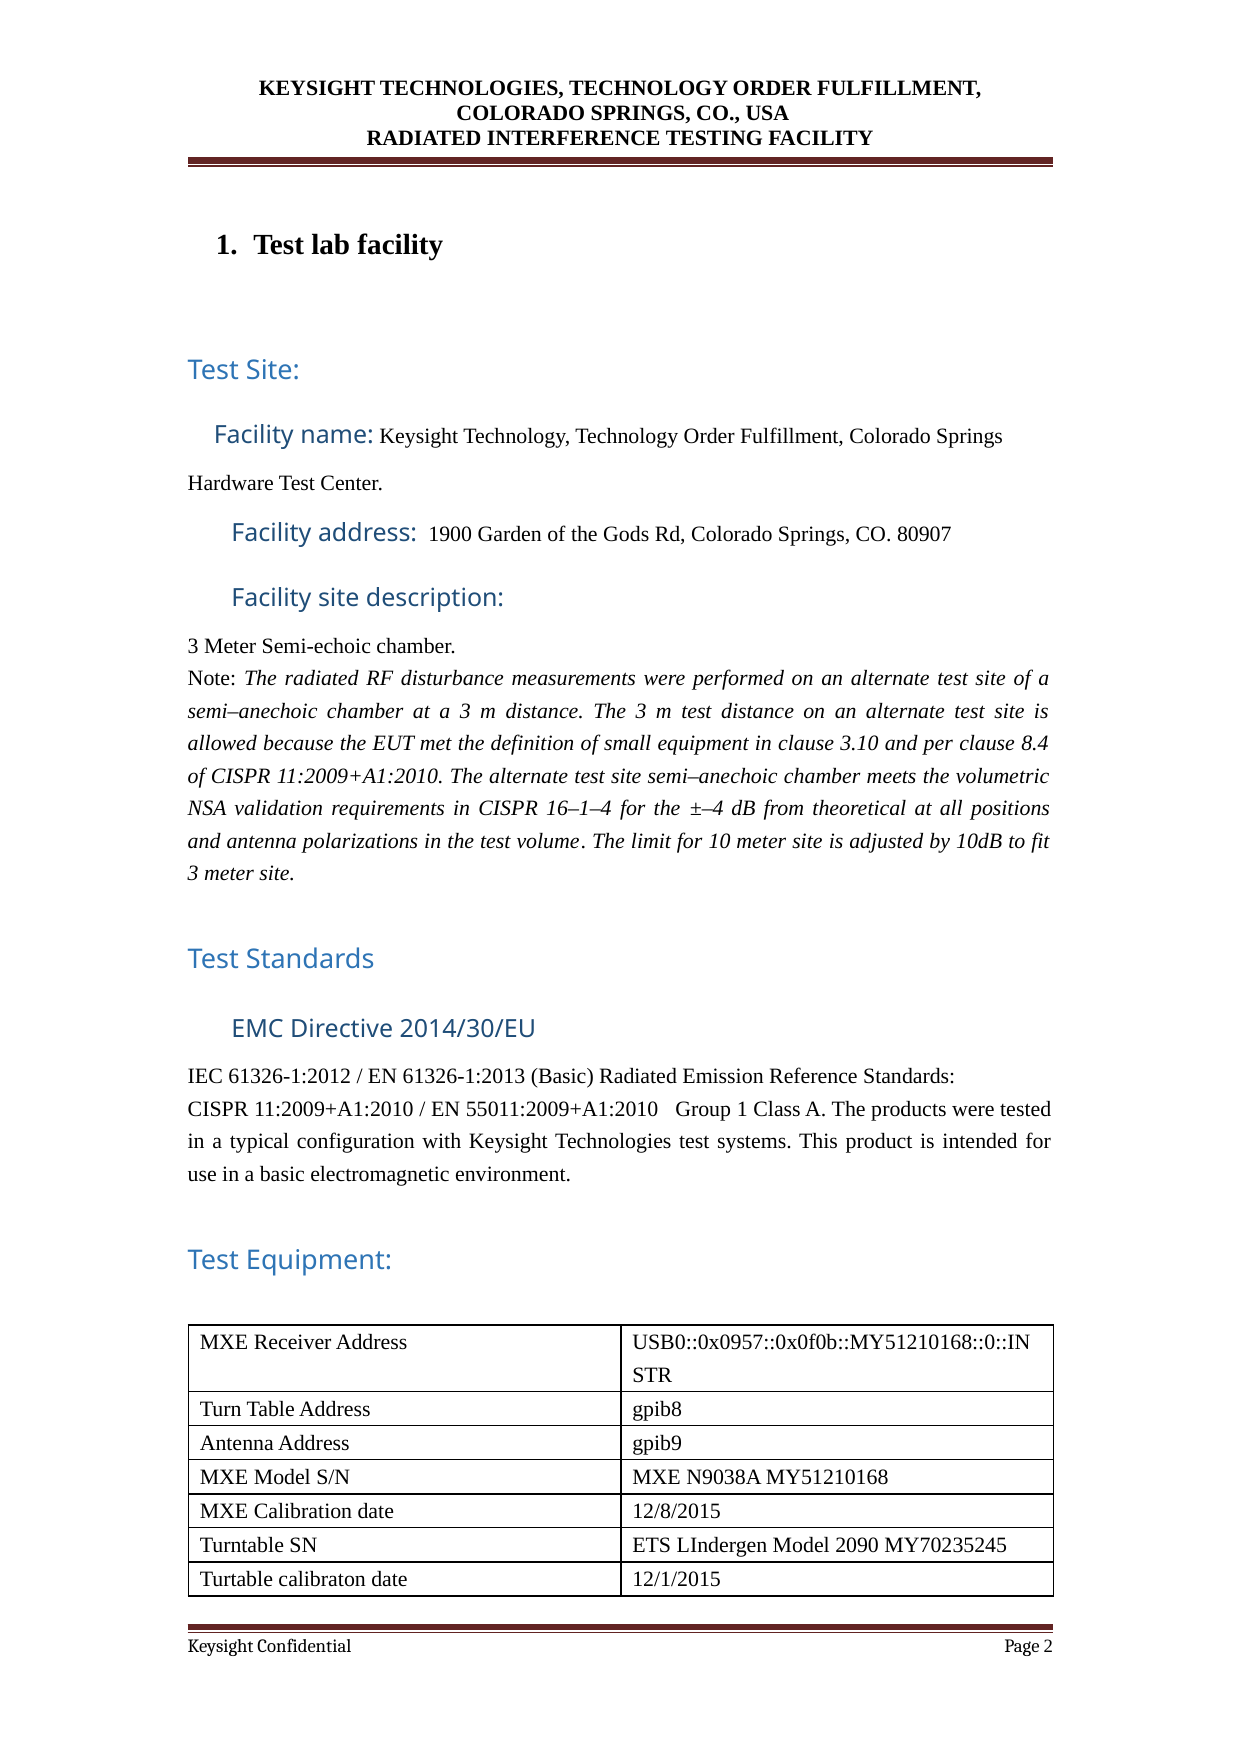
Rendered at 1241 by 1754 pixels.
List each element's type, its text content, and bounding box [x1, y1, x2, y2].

table_cell 12/1/2015 [622, 1563, 1053, 1595]
subtitle Test lab facility [216, 212, 1053, 277]
table_cell Turntable SN [189, 1528, 620, 1561]
table_cell MXE N9038A MY51210168 [622, 1460, 1053, 1493]
text CISPR 11:2009+A1:2010 / EN 55011:2009+A1:2010 Group 1 Class A. The products were tested in a typical configuration with Keysight Technologies test systems. This product is intended for use in a basic electromagnetic environment. [187, 1092, 1053, 1190]
table_header MXE Receiver Address [189, 1326, 620, 1391]
text Facility address: 1900 Garden of the Gods Rd, Colorado Springs, CO. 80907 [187, 499, 1053, 564]
subtitle Test Equipment: [187, 1227, 1053, 1292]
table_cell Turtable calibraton date [189, 1563, 620, 1595]
subtitle Test Standards [187, 926, 1053, 991]
table_cell MXE Calibration date [189, 1495, 620, 1527]
table_cell Antenna Address [189, 1426, 620, 1459]
text IEC 61326-1:2012 / EN 61326-1:2013 (Basic) Radiated Emission Reference Standards: [187, 1060, 1053, 1092]
table_cell 12/8/2015 [622, 1495, 1053, 1527]
table_cell ETS LIndergen Model 2090 MY70235245 [622, 1528, 1053, 1561]
text 3 Meter Semi-echoic chamber. [187, 629, 1053, 662]
text Facility name: Keysight Technology, Technology Order Fulfillment, Colorado Springs Hardware Test Center. [187, 402, 1053, 499]
subtitle EMC Directive 2014/30/EU [231, 995, 1053, 1060]
text Facility site description: [187, 564, 1053, 629]
table_cell gpib9 [622, 1426, 1053, 1459]
table_cell MXE Model S/N [189, 1460, 620, 1493]
table_cell Turn Table Address [189, 1392, 620, 1425]
table_header USB0::0x0957::0x0f0b::MY51210168::0::INSTR [622, 1326, 1053, 1391]
table_cell gpib8 [622, 1392, 1053, 1425]
text Note: The radiated RF disturbance measurements were performed on an alternate test site of a semi–anechoic chamber at a 3 m distance. The 3 m test distance on an alternate test site is allowed because the EUT met the definition of small equipment in clause 3.10 and per clause 8.4 of CISPR 11:2009+A1:2010. The alternate test site semi–anechoic chamber meets the volumetric NSA validation requirements in CISPR 16–1–4 for the ±–4 dB from theoretical at all positions and antenna polarizations in the test volume. The limit for 10 meter site is adjusted by 10dB to fit 3 meter site. [187, 662, 1053, 889]
subtitle Test Site: [187, 337, 1053, 402]
